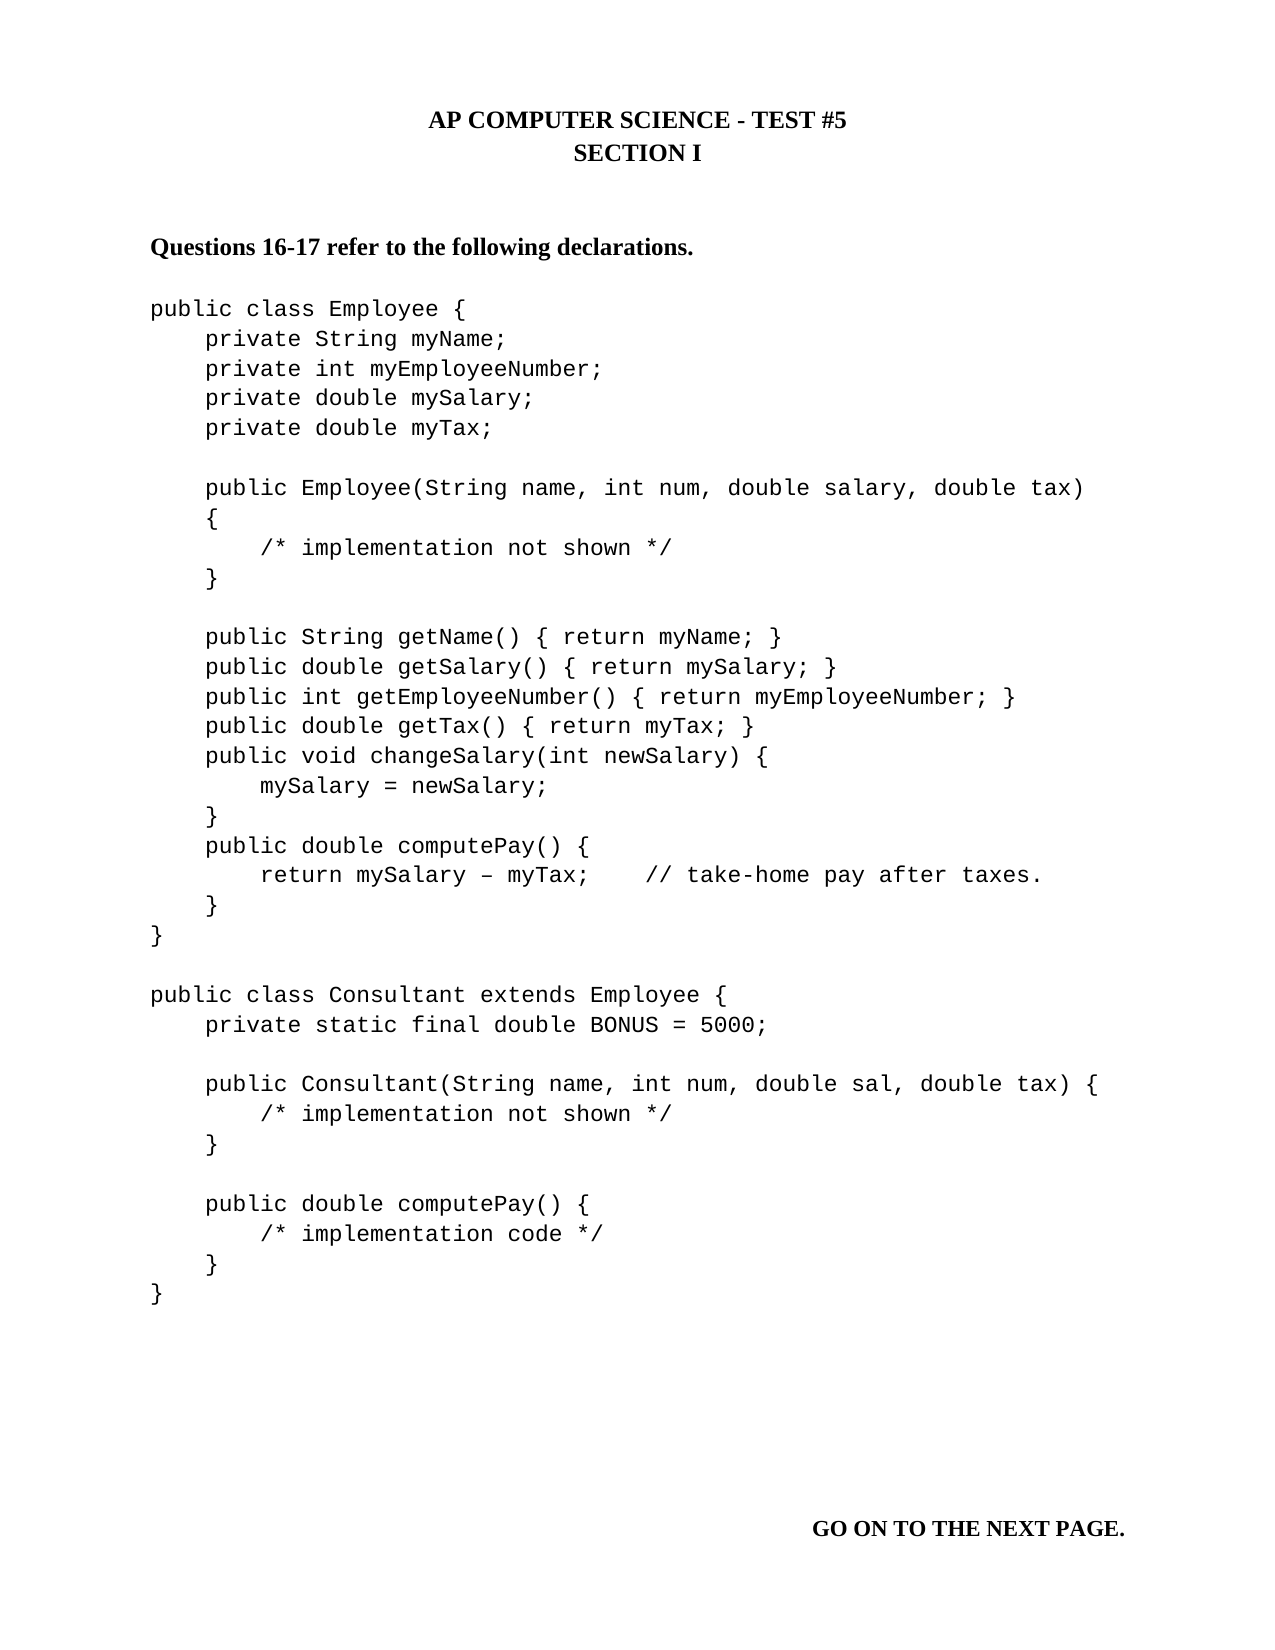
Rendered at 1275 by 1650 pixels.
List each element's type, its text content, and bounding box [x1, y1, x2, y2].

text } [150, 566, 1125, 592]
text public double getTax() { return myTax; } [150, 715, 1125, 741]
text } [150, 1132, 1125, 1188]
text } [150, 893, 1125, 919]
text public Employee(String name, int num, double salary, double tax) { [150, 476, 1125, 532]
text public double computePay() { [150, 1192, 1125, 1218]
text } [150, 923, 1125, 979]
text return mySalary – myTax; // take-home pay after taxes. [150, 864, 1125, 890]
text private String myName; [150, 327, 1125, 353]
text public void changeSalary(int newSalary) { mySalary = newSalary; } [150, 744, 1125, 830]
text /* implementation code */ [150, 1222, 1125, 1248]
text /* implementation not shown */ [150, 536, 1125, 562]
text public int getEmployeeNumber() { return myEmployeeNumber; } [150, 685, 1125, 711]
text } [150, 1282, 1125, 1457]
text public double getSalary() { return mySalary; } [150, 655, 1125, 681]
text Questions 16-17 refer to the following declarations. public class Employee { [150, 232, 1125, 323]
text public Consultant(String name, int num, double sal, double tax) { [150, 1043, 1125, 1099]
text public class Consultant extends Employee { [150, 983, 1125, 1009]
text /* implementation not shown */ [150, 1102, 1125, 1128]
text private double mySalary; private double myTax; [150, 387, 1125, 473]
text private int myEmployeeNumber; [150, 357, 1125, 383]
text } [150, 1252, 1125, 1278]
text private static final double BONUS = 5000; [150, 1013, 1125, 1039]
text public double computePay() { [150, 834, 1125, 860]
text public String getName() { return myName; } [150, 596, 1125, 651]
